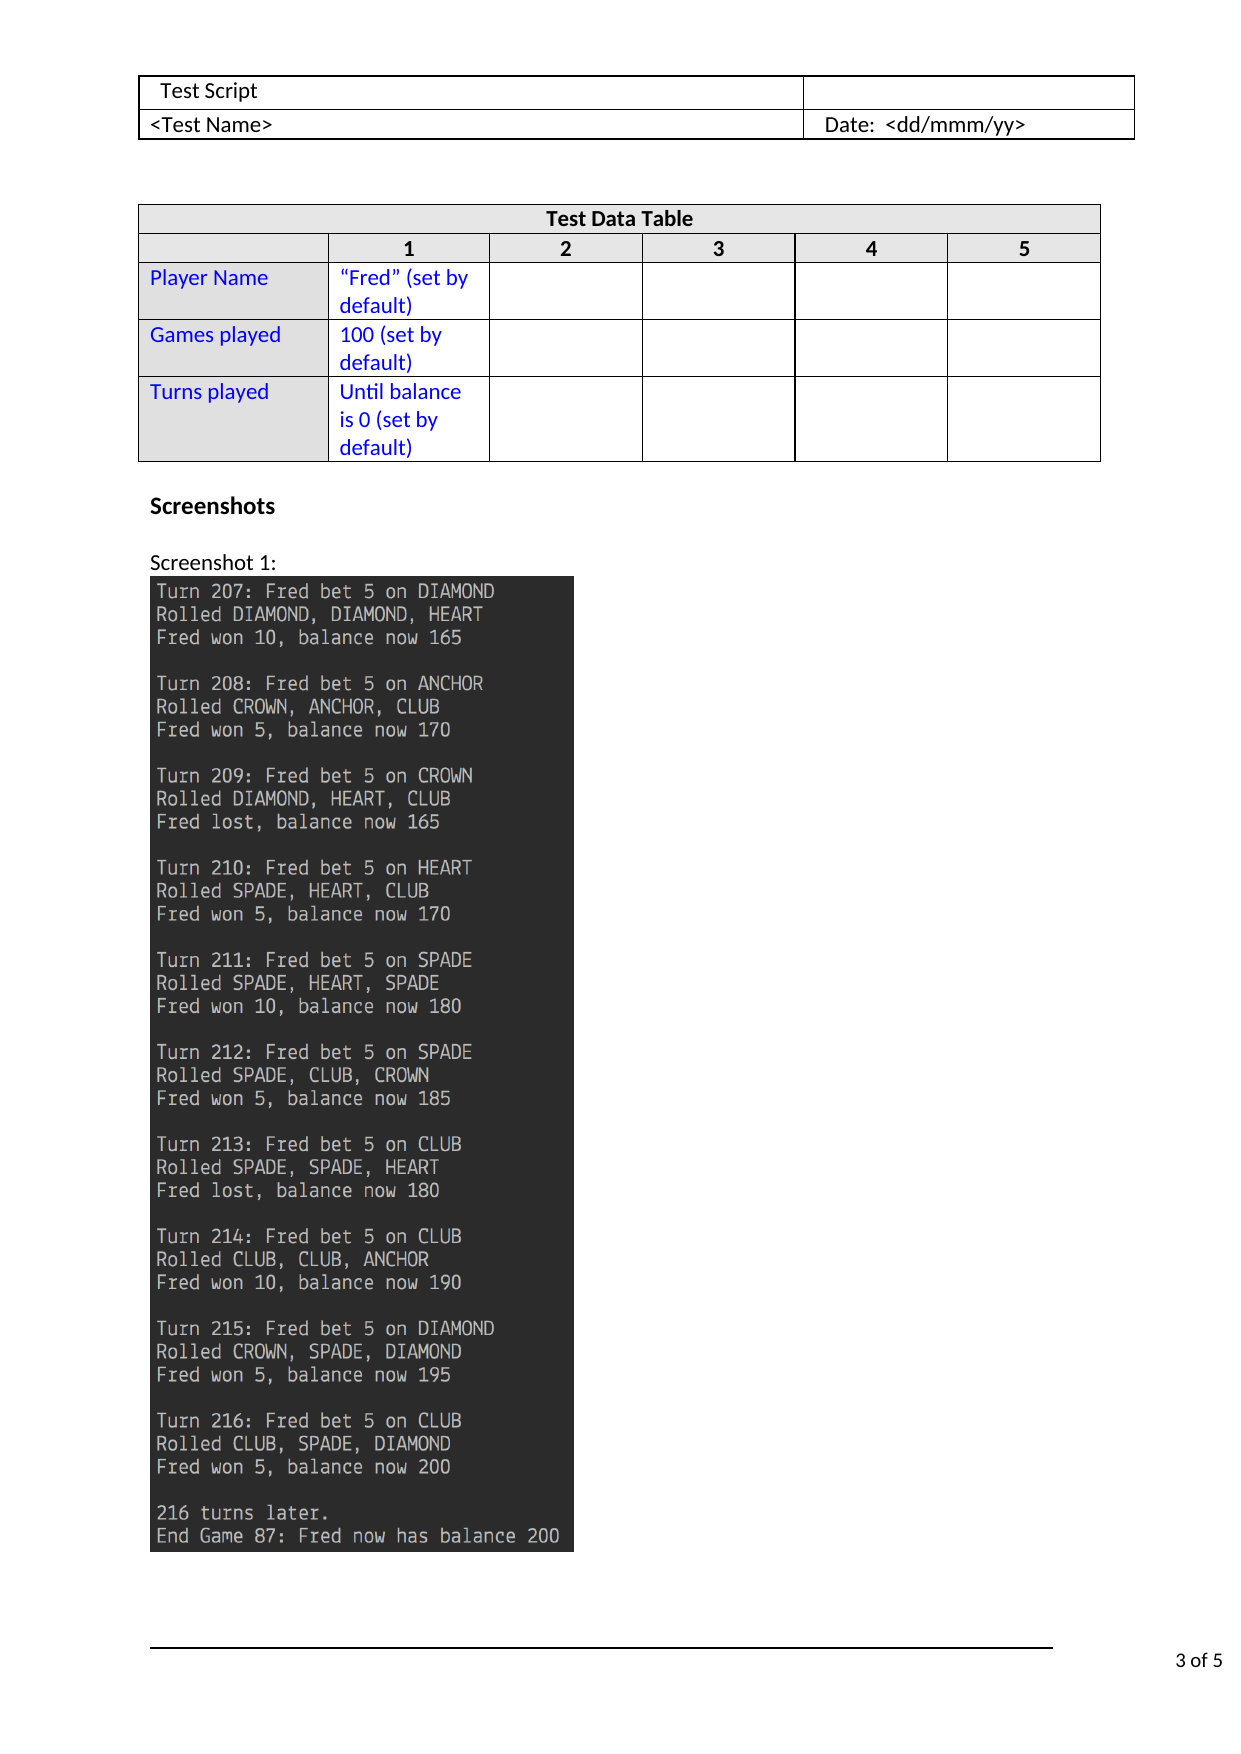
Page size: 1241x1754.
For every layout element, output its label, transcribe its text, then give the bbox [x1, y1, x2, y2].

table_cell [643, 263, 794, 319]
text Screenshot 1: [150, 548, 1090, 577]
table_cell [490, 320, 642, 376]
table_cell [490, 263, 642, 319]
table_cell [139, 234, 328, 262]
table_cell Turns played [139, 377, 328, 461]
table_cell “Fred” (set by default) [329, 263, 489, 319]
table_cell 2 [490, 234, 642, 262]
table_header Test Data Table [139, 205, 1100, 233]
table_cell 100 (set by default) [329, 320, 489, 376]
table_cell [796, 320, 947, 376]
table_cell [796, 377, 947, 461]
table_cell [948, 263, 1100, 319]
table_cell 4 [796, 234, 947, 262]
table_cell [643, 320, 794, 376]
table_cell Player Name [139, 263, 328, 319]
table_cell [796, 263, 947, 319]
table_cell 5 [948, 234, 1100, 262]
picture [150, 576, 574, 1552]
table_cell 3 [643, 234, 794, 262]
table_cell Until balance is 0 (set by default) [329, 377, 489, 461]
table_cell [643, 377, 794, 461]
table_cell [948, 377, 1100, 461]
subtitle Screenshots [150, 490, 1090, 521]
table_cell [948, 320, 1100, 376]
table_cell Games played [139, 320, 328, 376]
table_cell 1 [329, 234, 489, 262]
table_cell [490, 377, 642, 461]
